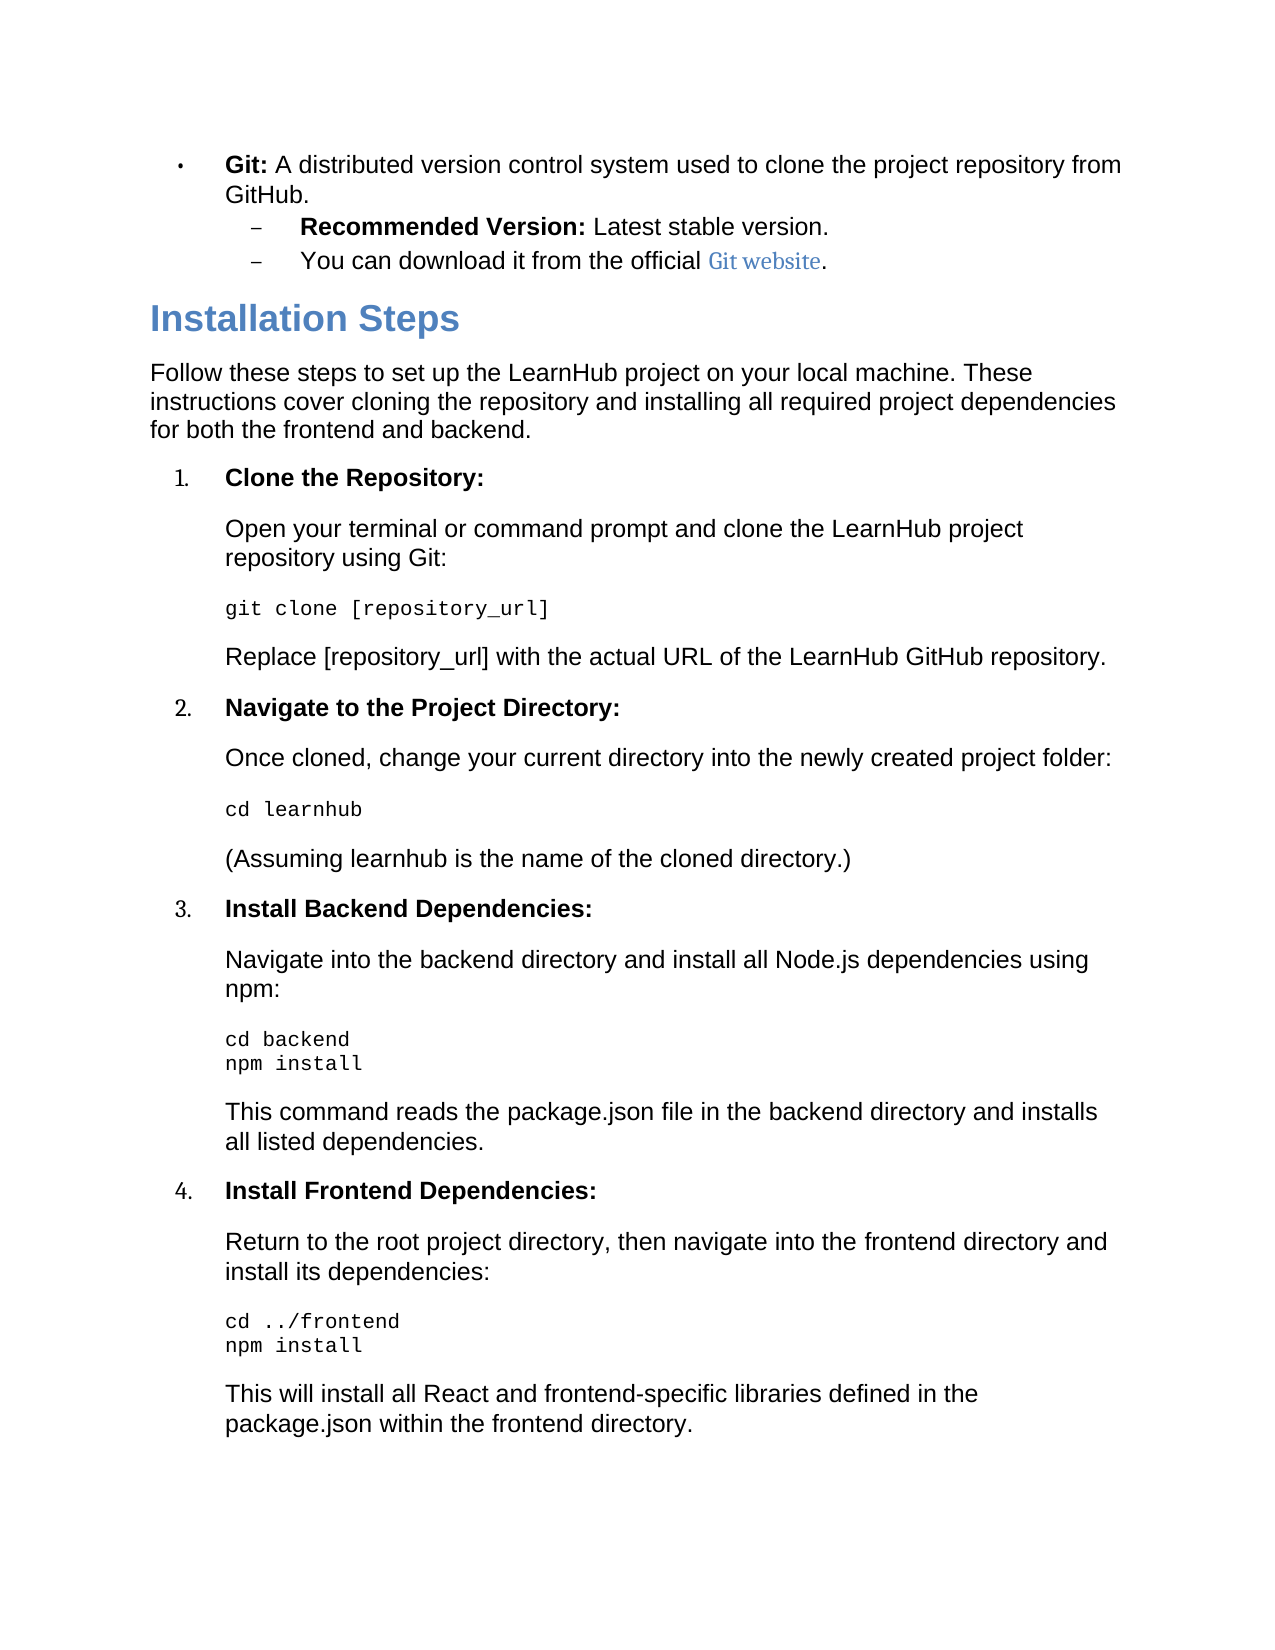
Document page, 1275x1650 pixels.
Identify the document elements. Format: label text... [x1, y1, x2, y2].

list This will install all React and frontend-specific libraries defined in the package.json within the frontend directory. [175, 1379, 1125, 1438]
list Install Backend Dependencies: [175, 894, 1125, 924]
list Return to the root project directory, then navigate into the frontend directory and install its dependencies: [175, 1227, 1125, 1285]
list Once cloned, change your current directory into the newly created project folder: [175, 743, 1125, 773]
list cd ../frontend npm install [175, 1306, 1125, 1358]
list cd backend npm install [175, 1024, 1125, 1076]
list Git: A distributed version control system used to clone the project repository from GitHub. [175, 150, 1125, 208]
list Navigate into the backend directory and install all Node.js dependencies using npm: [175, 944, 1125, 1003]
list Replace [repository_url] with the actual URL of the LearnHub GitHub repository. [175, 642, 1125, 672]
list (Assuming learnhub is the name of the cloned directory.) [175, 843, 1125, 873]
text Follow these steps to set up the LearnHub project on your local machine. These instructions cover cloning the repository and installing all required project dependencies for both the frontend and backend. [150, 358, 1125, 444]
list Open your terminal or command prompt and clone the LearnHub project repository using Git: [175, 513, 1125, 572]
list Recommended Version: Latest stable version. [250, 212, 1125, 242]
list This command reads the package.json file in the backend directory and installs all listed dependencies. [175, 1097, 1125, 1156]
list Navigate to the Project Directory: [175, 693, 1125, 723]
list git clone [repository_url] [175, 593, 1125, 622]
subtitle Installation Steps [150, 296, 1125, 339]
list You can download it from the official Git website. [250, 246, 1125, 275]
list Install Frontend Dependencies: [175, 1176, 1125, 1206]
list cd learnhub [175, 794, 1125, 823]
list Clone the Repository: [175, 463, 1125, 493]
